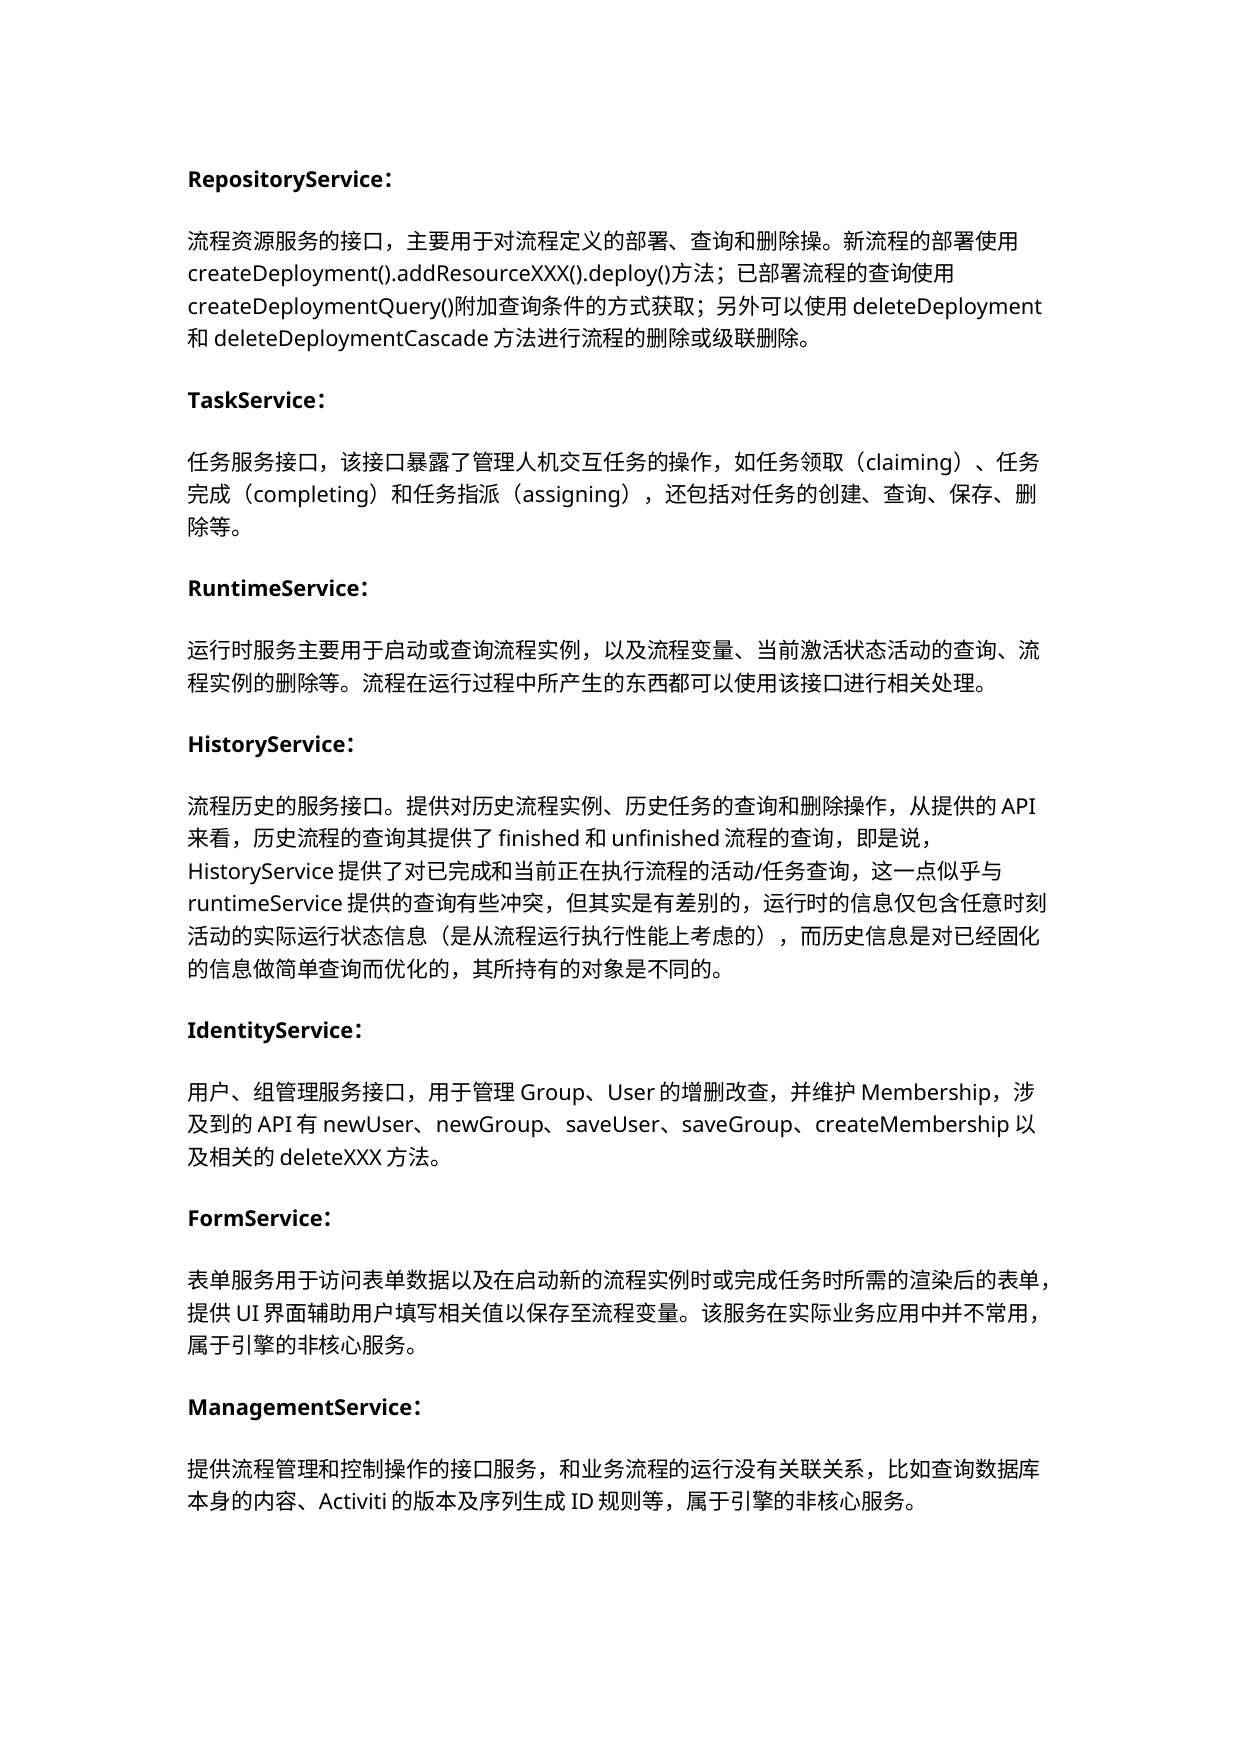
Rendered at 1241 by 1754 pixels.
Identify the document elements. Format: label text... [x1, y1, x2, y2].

text 流程资源服务的接口，主要用于对流程定义的部署、查询和删除操。新流程的部署使用createDeployment().addResourceXXX().deploy()方法；已部署流程的查询使用createDeploymentQuery()附加查询条件的方式获取；另外可以使用deleteDeployment和deleteDeploymentCascade方法进行流程的删除或级联删除。 [187, 224, 1053, 354]
text 表单服务用于访问表单数据以及在启动新的流程实例时或完成任务时所需的渲染后的表单，提供UI界面辅助用户填写相关值以保存至流程变量。该服务在实际业务应用中并不常用，属于引擎的非核心服务。 [187, 1263, 1053, 1360]
text RuntimeService： [187, 571, 1053, 604]
text 任务服务接口，该接口暴露了管理人机交互任务的操作，如任务领取（claiming）、任务完成（completing）和任务指派（assigning），还包括对任务的创建、查询、保存、删除等。 [187, 444, 1053, 542]
text 提供流程管理和控制操作的接口服务，和业务流程的运行没有关联关系，比如查询数据库本身的内容、Activiti的版本及序列生成ID规则等，属于引擎的非核心服务。 [187, 1451, 1053, 1516]
text 流程历史的服务接口。提供对历史流程实例、历史任务的查询和删除操作，从提供的API来看，历史流程的查询其提供了finished和unfinished流程的查询，即是说，HistoryService提供了对已完成和当前正在执行流程的活动/任务查询，这一点似乎与runtimeService提供的查询有些冲突，但其实是有差别的，运行时的信息仅包含任意时刻活动的实际运行状态信息（是从流程运行执行性能上考虑的），而历史信息是对已经固化的信息做简单查询而优化的，其所持有的对象是不同的。 [187, 789, 1053, 984]
text 用户、组管理服务接口，用于管理Group、User的增删改查，并维护Membership，涉及到的API有newUser、newGroup、saveUser、saveGroup、createMembership以及相关的deleteXXX方法。 [187, 1074, 1053, 1172]
text RepositoryService： [187, 162, 1053, 194]
text TaskService： [187, 383, 1053, 415]
text FormService： [187, 1201, 1053, 1234]
text IdentityService： [187, 1013, 1053, 1045]
text ManagementService： [187, 1389, 1053, 1422]
text 运行时服务主要用于启动或查询流程实例，以及流程变量、当前激活状态活动的查询、流程实例的删除等。流程在运行过程中所产生的东西都可以使用该接口进行相关处理。 [187, 633, 1053, 698]
text HistoryService： [187, 727, 1053, 759]
